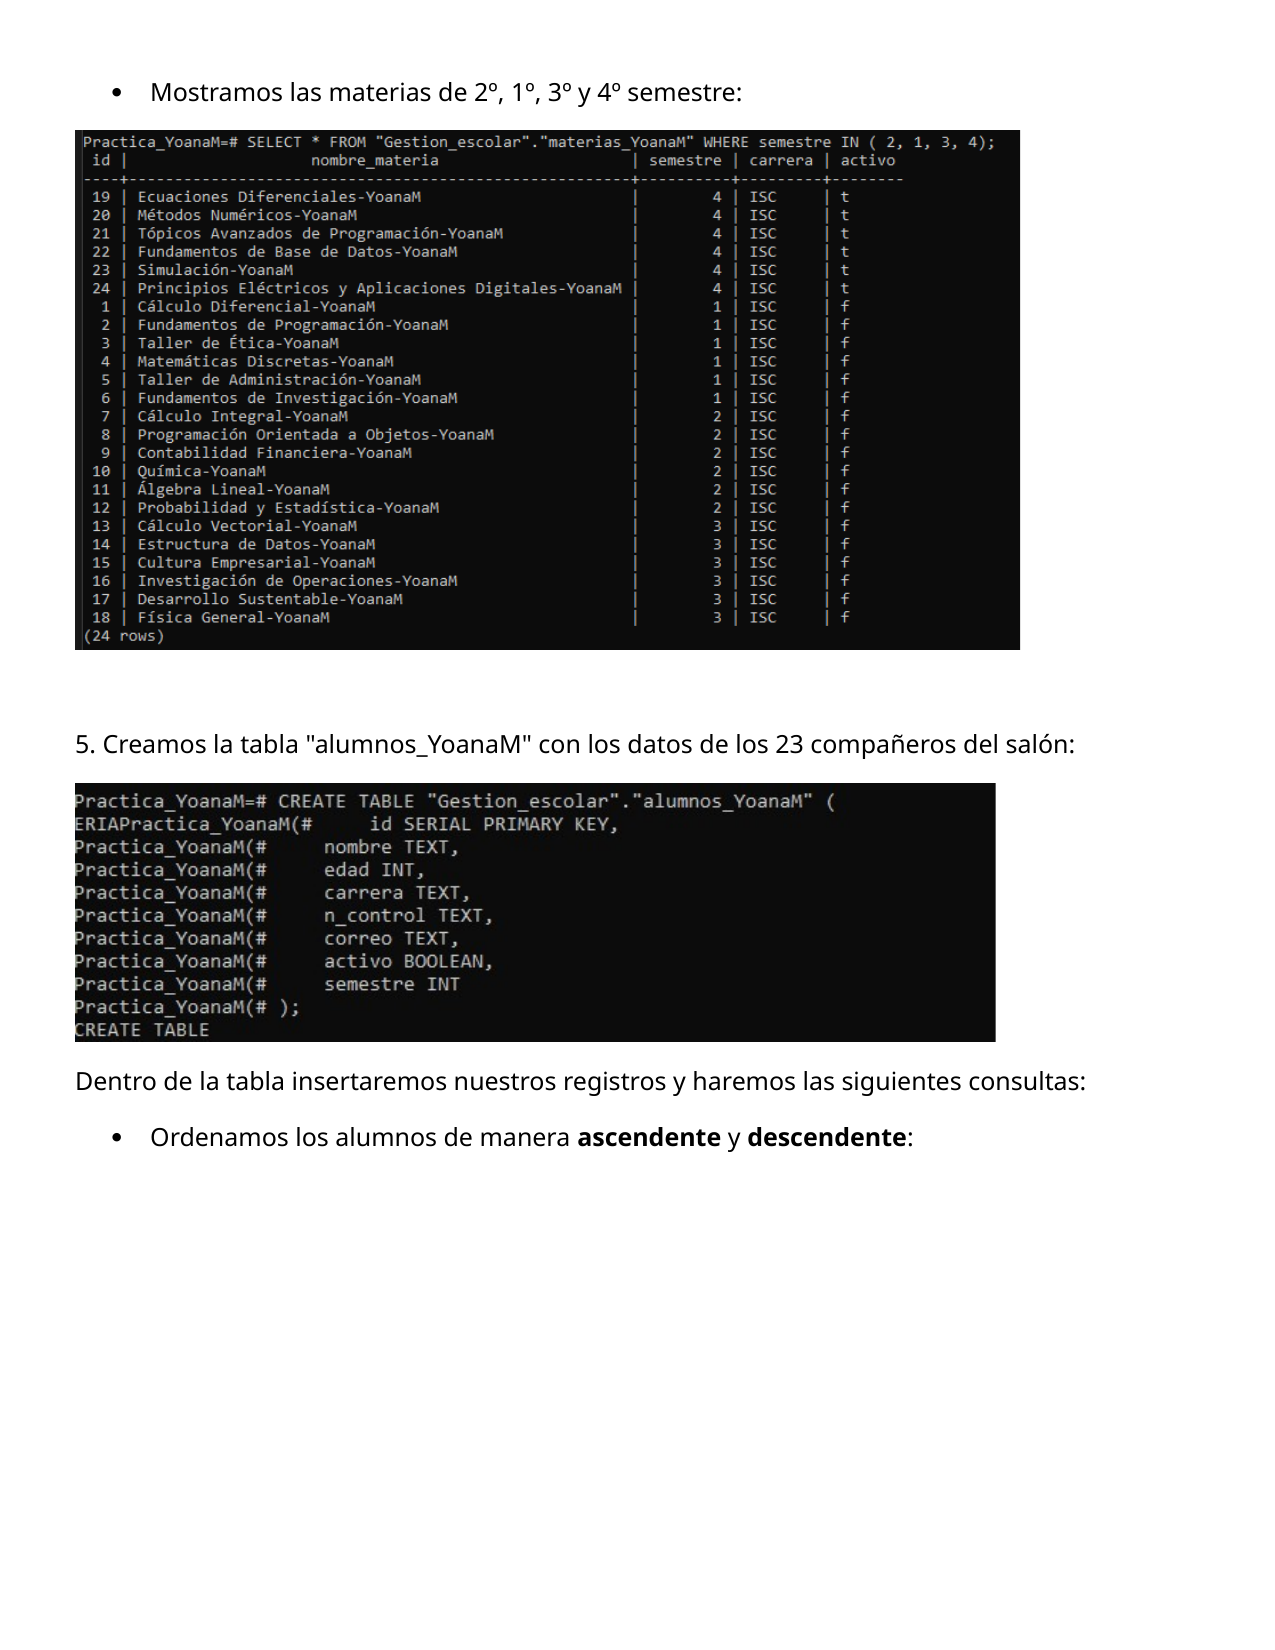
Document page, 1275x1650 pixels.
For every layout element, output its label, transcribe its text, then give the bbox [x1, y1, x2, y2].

picture [75, 130, 1021, 650]
list Mostramos las materias de 2º, 1º, 3º y 4º semestre: [112, 75, 1200, 109]
text 5. Creamos la tabla "alumnos_YoanaM" con los datos de los 23 compañeros del salón: [75, 727, 1200, 761]
list Ordenamos los alumnos de manera ascendente y descendente: [112, 1119, 1200, 1154]
text Dentro de la tabla insertaremos nuestros registros y haremos las siguientes consultas: [75, 1064, 1200, 1098]
picture [75, 783, 996, 1042]
